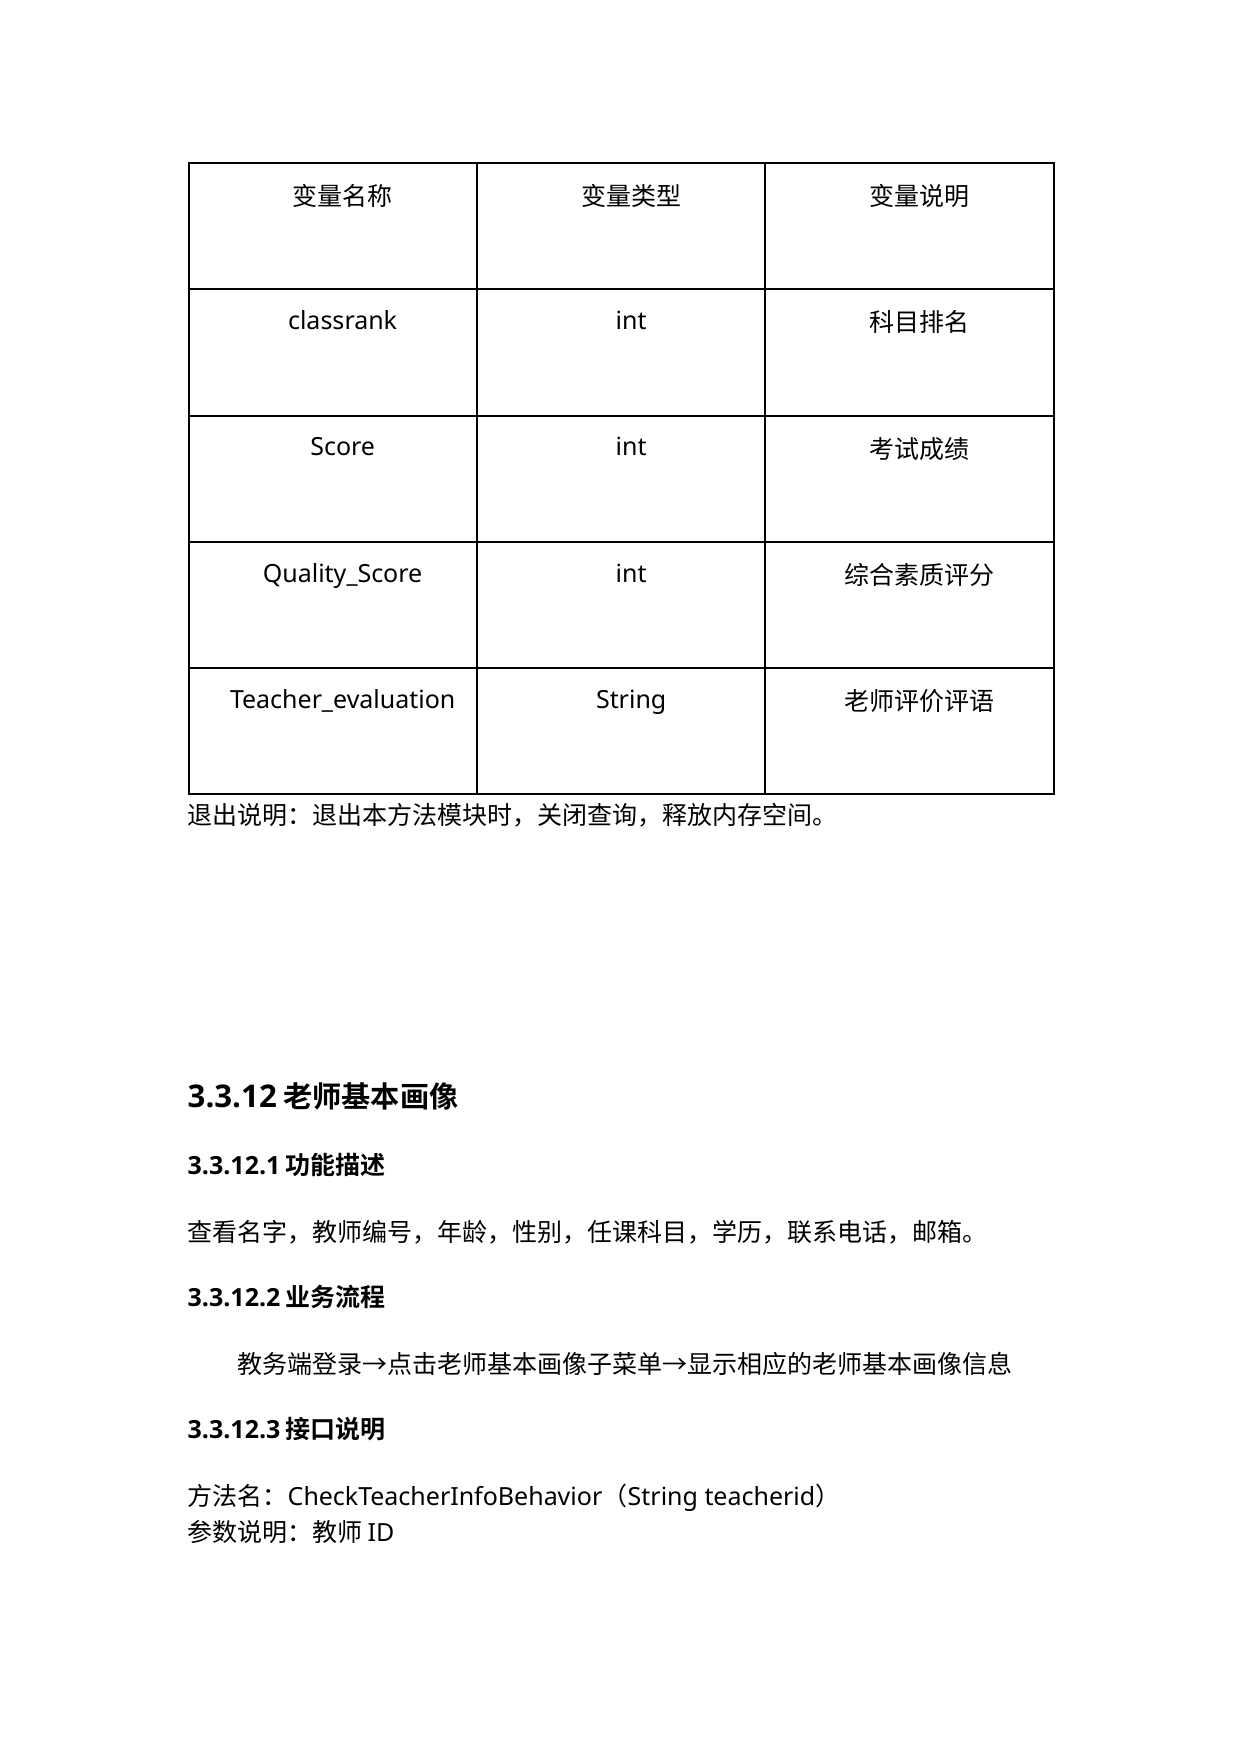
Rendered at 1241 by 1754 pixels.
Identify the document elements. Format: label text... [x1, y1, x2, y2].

table_cell int [478, 290, 764, 414]
table_header 变量类型 [478, 164, 764, 288]
subtitle 3.3.12老师基本画像 [187, 1074, 1053, 1117]
table_cell classrank [190, 290, 476, 414]
table_header 变量名称 [190, 164, 476, 288]
table_cell Score [190, 417, 476, 541]
table_cell int [478, 543, 764, 667]
subtitle 3.3.12.1功能描述 [187, 1146, 1053, 1182]
table_header 变量说明 [766, 164, 1053, 288]
text 方法名：CheckTeacherInfoBehavior（String teacherid） [187, 1476, 1053, 1512]
subtitle 3.3.12.2业务流程 [187, 1278, 1053, 1314]
text 查看名字，教师编号，年龄，性别，任课科目，学历，联系电话，邮箱。 [187, 1212, 1053, 1248]
table_cell 老师评价评语 [766, 669, 1053, 793]
table_cell Quality_Score [190, 543, 476, 667]
table_cell String [478, 669, 764, 793]
text 教务端登录→点击老师基本画像子菜单→显示相应的老师基本画像信息 [237, 1344, 1053, 1380]
table_cell 综合素质评分 [766, 543, 1053, 667]
subtitle 3.3.12.3接口说明 [187, 1409, 1053, 1446]
table_cell 科目排名 [766, 290, 1053, 414]
text 退出说明：退出本方法模块时，关闭查询，释放内存空间。 [187, 795, 1053, 832]
table_cell Teacher_evaluation [190, 669, 476, 793]
table_cell int [478, 417, 764, 541]
table_cell 考试成绩 [766, 417, 1053, 541]
text 参数说明：教师ID [187, 1512, 1053, 1548]
